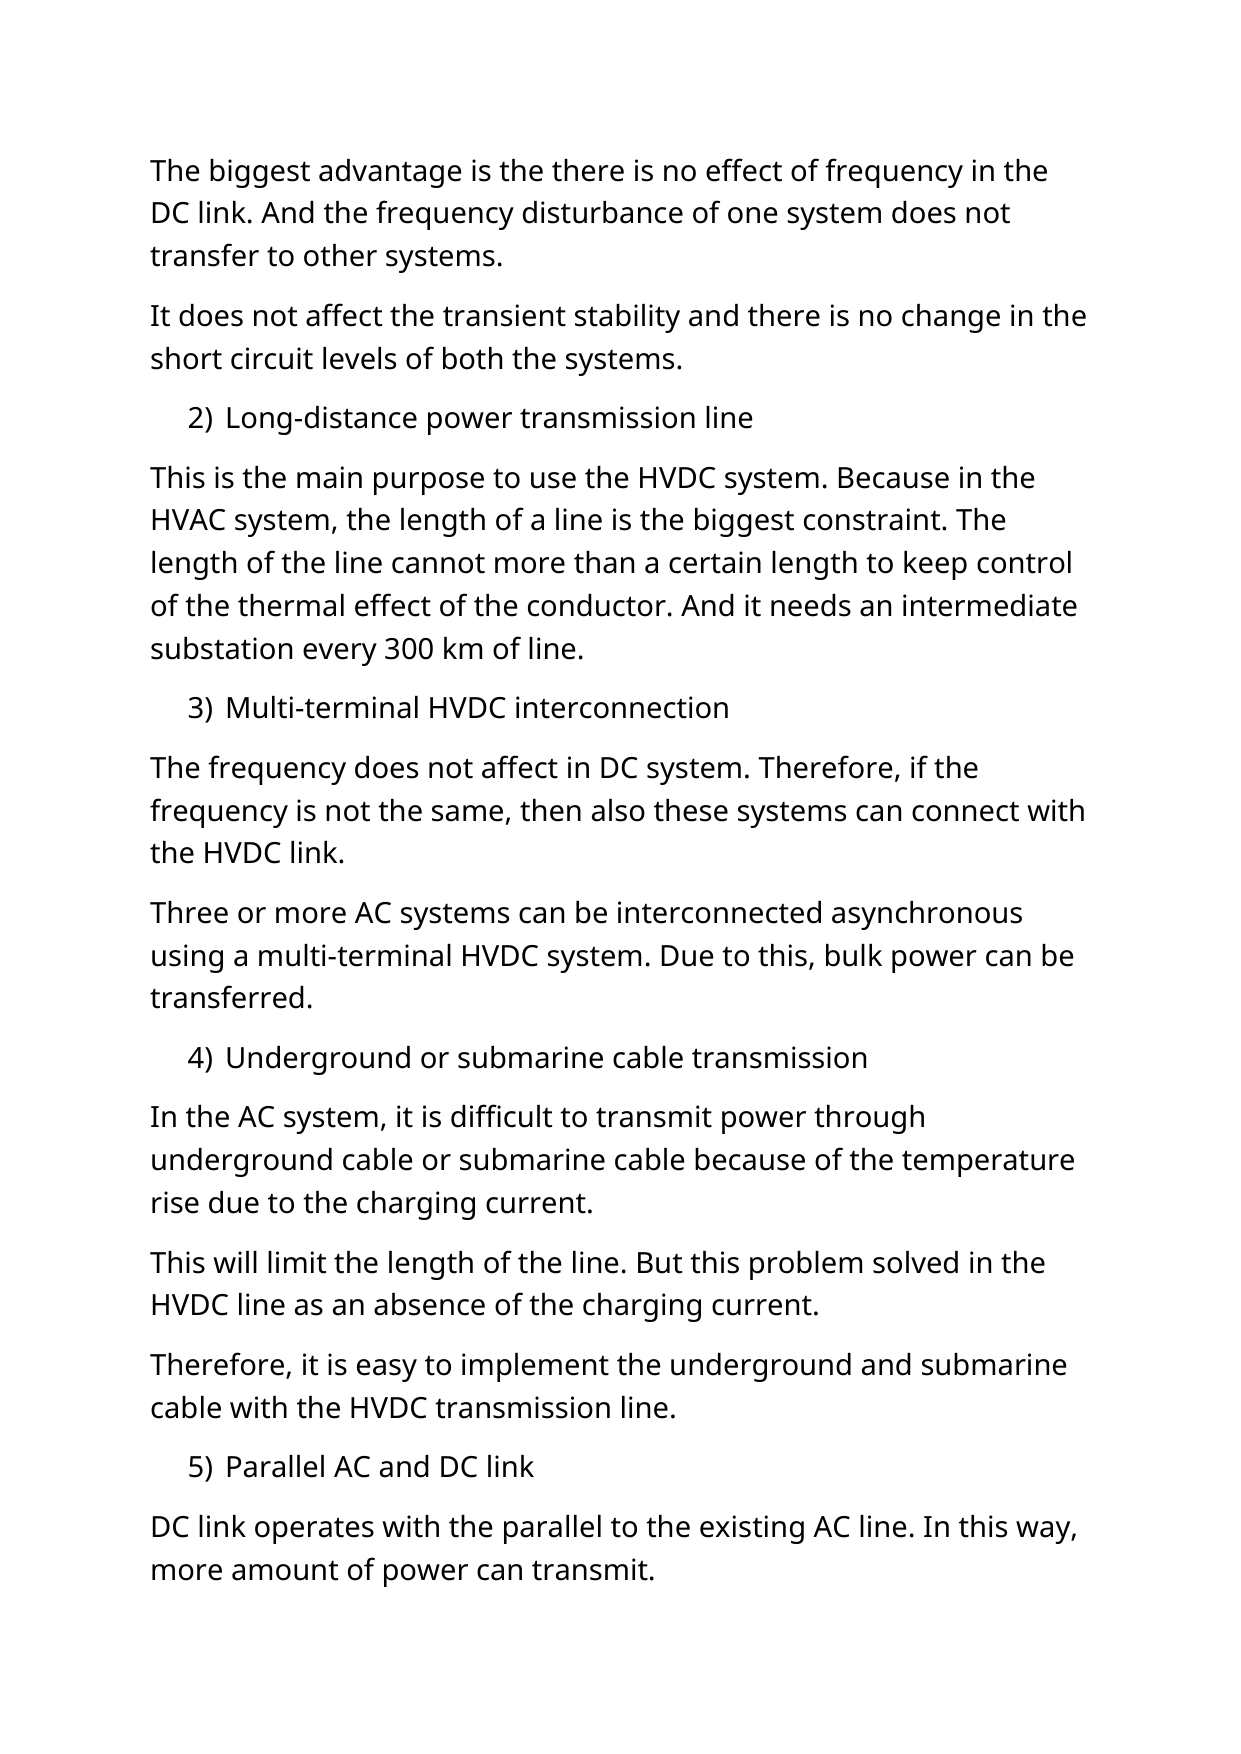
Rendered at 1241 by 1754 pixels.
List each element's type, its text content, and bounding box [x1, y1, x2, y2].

text The biggest advantage is the there is no effect of frequency in the DC link. And the frequency disturbance of one system does not transfer to other systems. [150, 150, 1090, 275]
list Multi-terminal HVDC interconnection [187, 688, 1090, 727]
text This will limit the length of the line. But this problem solved in the HVDC line as an absence of the charging current. [150, 1242, 1090, 1324]
list Long-distance power transmission line [187, 397, 1090, 437]
text The frequency does not affect in DC system. Therefore, if the frequency is not the same, then also these systems can connect with the HVDC link. [150, 747, 1090, 872]
text Three or more AC systems can be interconnected asynchronous using a multi-terminal HVDC system. Due to this, bulk power can be transferred. [150, 892, 1090, 1017]
text This is the main purpose to use the HVDC system. Because in the HVAC system, the length of a line is the biggest constraint. The length of the line cannot more than a certain length to keep control of the thermal effect of the conductor. And it needs an intermediate substation every 300 km of line. [150, 457, 1090, 668]
text DC link operates with the parallel to the existing AC line. In this way, more amount of power can transmit. [150, 1506, 1090, 1588]
text It does not affect the transient stability and there is no change in the short circuit levels of both the systems. [150, 295, 1090, 378]
text In the AC system, it is difficult to transmit power through underground cable or submarine cable because of the temperature rise due to the charging current. [150, 1097, 1090, 1222]
list Parallel AC and DC link [187, 1446, 1090, 1486]
text Therefore, it is easy to implement the underground and submarine cable with the HVDC transmission line. [150, 1344, 1090, 1427]
list Underground or submarine cable transmission [187, 1037, 1090, 1077]
